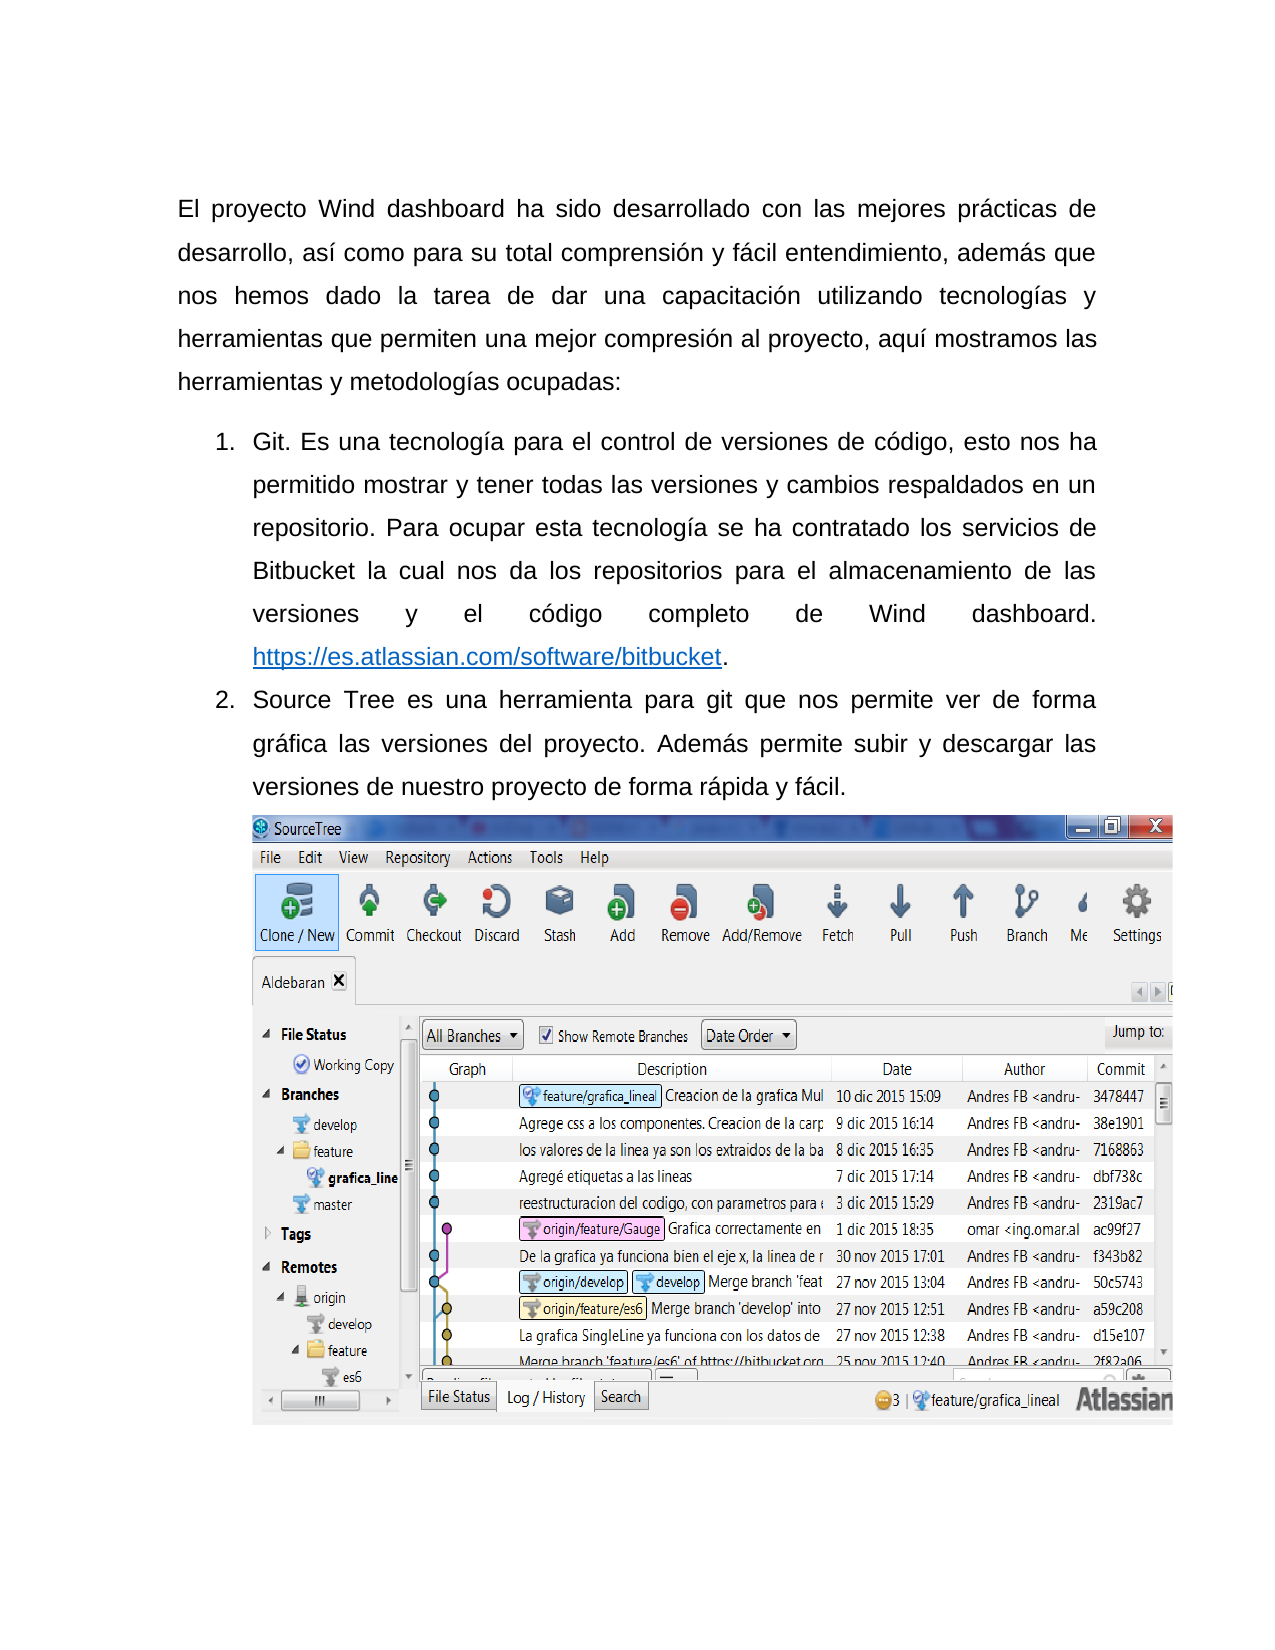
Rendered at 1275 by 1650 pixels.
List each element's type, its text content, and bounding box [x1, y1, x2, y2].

list Git. Es una tecnología para el control de versiones de código, esto nos ha permitido mostrar y tener todas las versiones y cambios respaldados en un repositorio. Para ocupar esta tecnología se ha contratado los servicios de Bitbucket la cual nos da los repositorios para el almacenamiento de las versiones y el código completo de Wind dashboard. https://es.atlassian.com/software/bitbucket. [215, 427, 1098, 671]
picture [252, 815, 1173, 1425]
text El proyecto Wind dashboard ha sido desarrollado con las mejores prácticas de desarrollo, así como para su total comprensión y fácil entendimiento, además que nos hemos dado la tarea de dar una capacitación utilizando tecnologías y herramientas que permiten una mejor compresión al proyecto, aquí mostramos las herramientas y metodologías ocupadas: [177, 194, 1098, 396]
list Source Tree es una herramienta para git que nos permite ver de forma gráfica las versiones del proyecto. Además permite subir y descargar las versiones de nuestro proyecto de forma rápida y fácil. [215, 686, 1098, 801]
